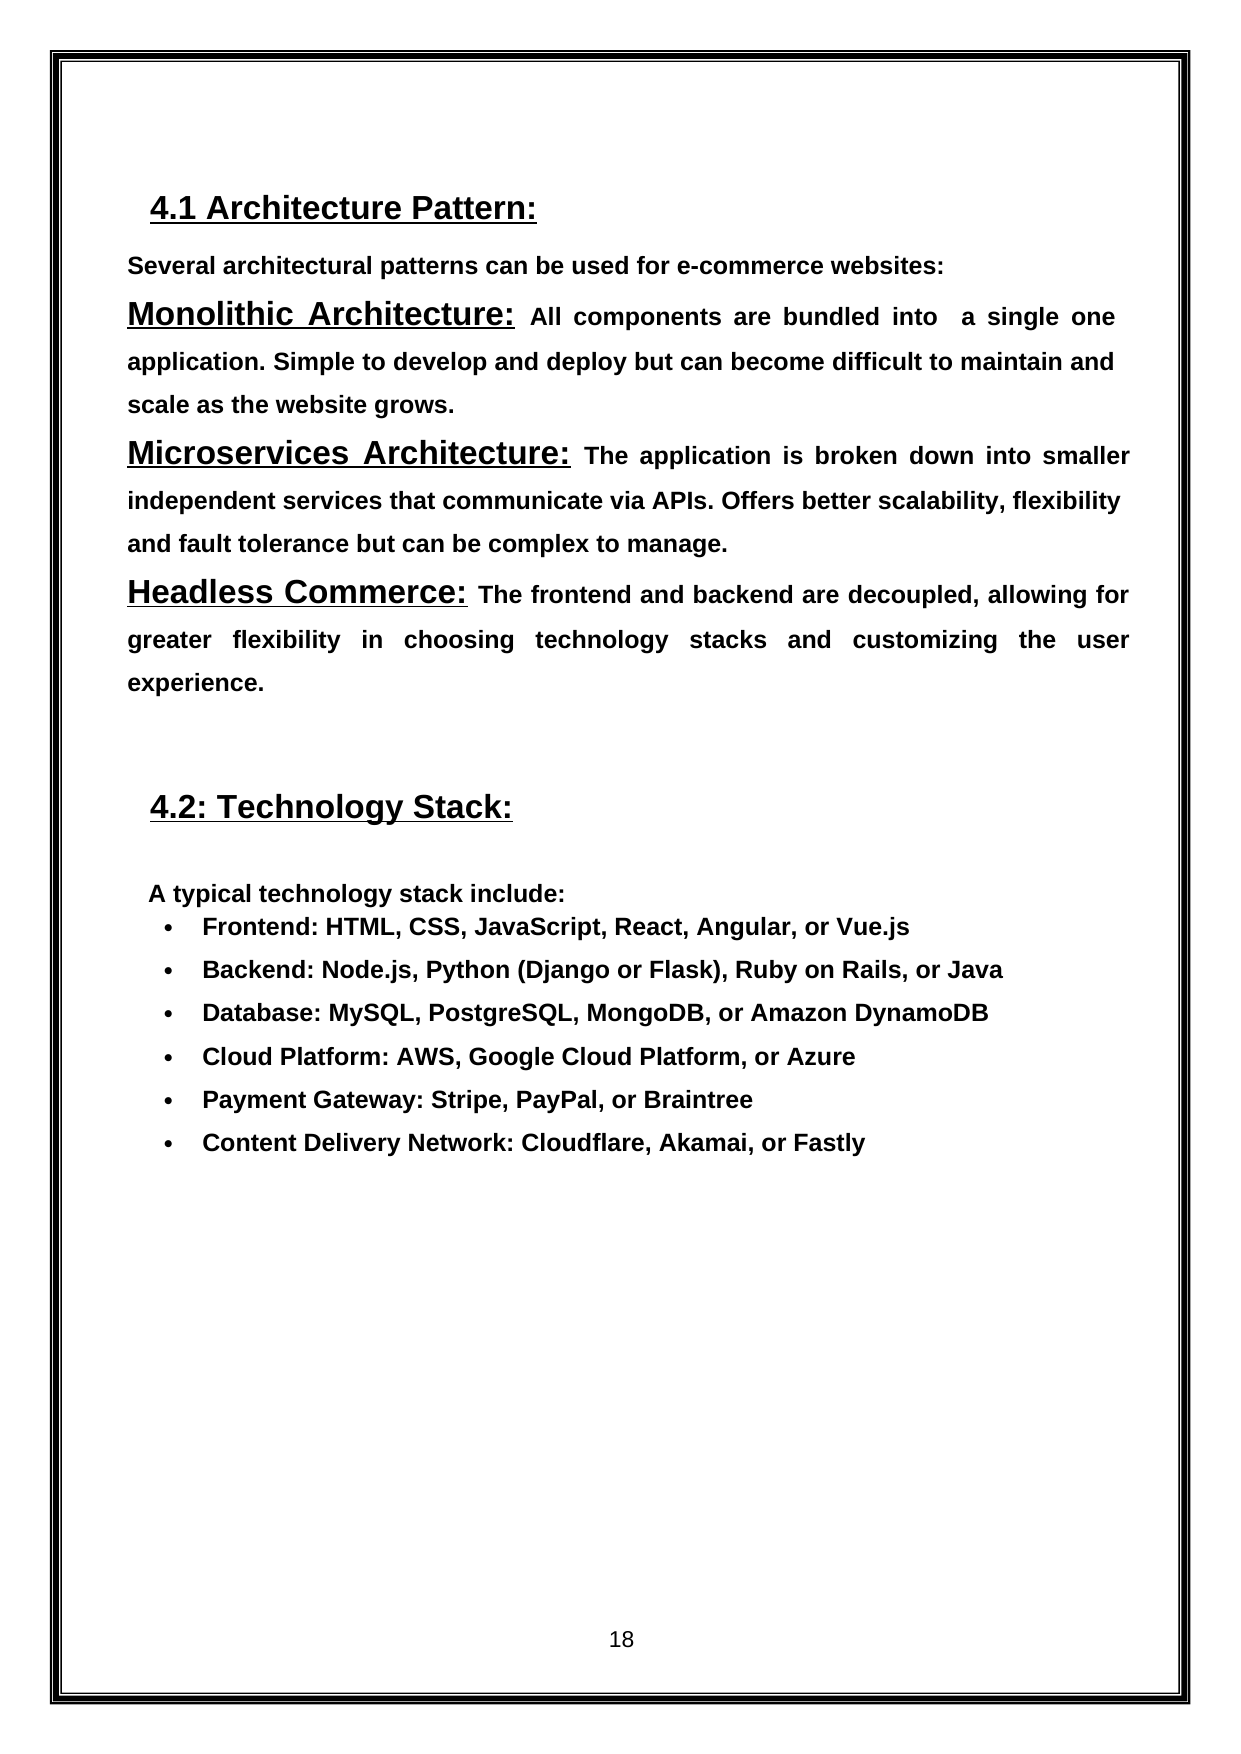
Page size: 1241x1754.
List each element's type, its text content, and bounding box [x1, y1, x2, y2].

list Cloud Platform: AWS, Google Cloud Platform, or Azure [164, 1042, 1182, 1070]
subtitle 4.2: Technology Stack: [150, 787, 1182, 826]
text Microservices Architecture: The application is broken down into smaller independent services that communicate via APIs. Offers better scalability, flexibility [127, 433, 1131, 514]
subtitle 4.1 Architecture Pattern: [150, 188, 1182, 227]
list Database: MySQL, PostgreSQL, MongoDB, or Amazon DynamoDB [164, 998, 1182, 1027]
text and fault tolerance but can be complex to manage. [127, 529, 1131, 558]
text A typical technology stack include: [127, 879, 1146, 908]
text Several architectural patterns can be used for e-commerce websites: [127, 251, 1182, 279]
list Backend: Node.js, Python (Django or Flask), Ruby on Rails, or Java [164, 955, 1182, 984]
text Monolithic Architecture: All components are bundled into a single one application. Simple to develop and deploy but can become difficult to maintain and scale as the website grows. [127, 294, 1116, 419]
list Frontend: HTML, CSS, JavaScript, React, Angular, or Vue.js [164, 912, 1182, 941]
list Content Delivery Network: Cloudflare, Akamai, or Fastly [164, 1128, 1182, 1157]
list Payment Gateway: Stripe, PayPal, or Braintree [164, 1085, 1182, 1113]
text Headless Commerce: The frontend and backend are decoupled, allowing for greater flexibility in choosing technology stacks and customizing the user experience. [127, 572, 1131, 697]
